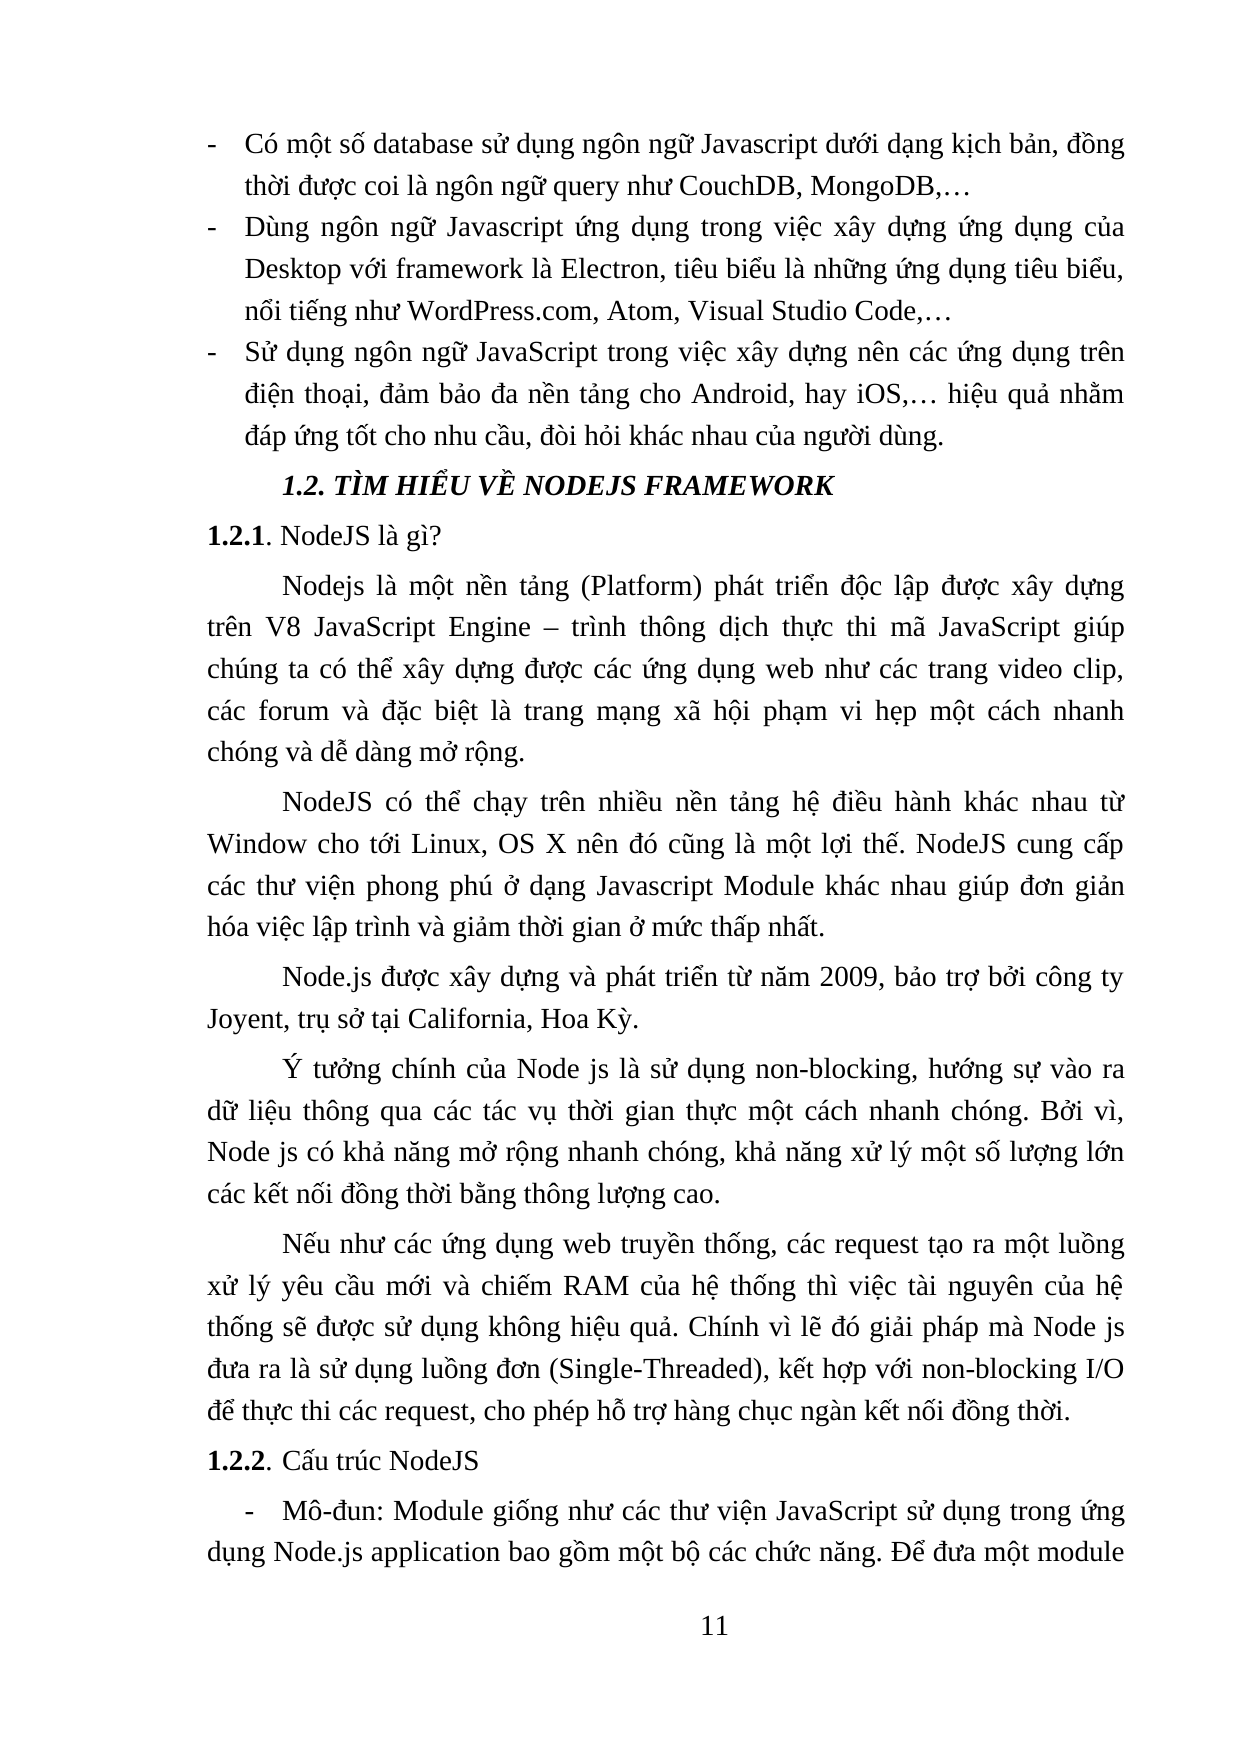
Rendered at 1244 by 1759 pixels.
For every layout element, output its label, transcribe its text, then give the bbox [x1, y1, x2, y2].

list Sử dụng ngôn ngữ JavaScript trong việc xây dựng nên các ứng dụng trên điện thoại, đảm bảo đa nền tảng cho Android, hay iOS,… hiệu quả nhằm đáp ứng tốt cho nhu cầu, đòi hỏi khác nhau của người dùng. [207, 326, 1126, 451]
text 1.2.1. NodeJS là gì? [207, 510, 1126, 551]
text Nodejs là một nền tảng (Platform) phát triển độc lập được xây dựng trên V8 JavaScript Engine – trình thông dịch thực thi mã JavaScript giúp chúng ta có thể xây dựng được các ứng dụng web như các trang video clip, các forum và đặc biệt là trang mạng xã hội phạm vi hẹp một cách nhanh chóng và dễ dàng mở rộng. [207, 560, 1126, 768]
text NodeJS có thể chạy trên nhiều nền tảng hệ điều hành khác nhau từ Window cho tới Linux, OS X nên đó cũng là một lợi thế. NodeJS cung cấp các thư viện phong phú ở dạng Javascript Module khác nhau giúp đơn giản hóa việc lập trình và giảm thời gian ở mức thấp nhất. [207, 776, 1126, 943]
text Ý tưởng chính của Node js là sử dụng non-blocking, hướng sự vào ra dữ liệu thông qua các tác vụ thời gian thực một cách nhanh chóng. Bởi vì, Node js có khả năng mở rộng nhanh chóng, khả năng xử lý một số lượng lớn các kết nối đồng thời bằng thông lượng cao. [207, 1043, 1126, 1210]
text Nếu như các ứng dụng web truyền thống, các request tạo ra một luồng xử lý yêu cầu mới và chiếm RAM của hệ thống thì việc tài nguyên của hệ thống sẽ được sử dụng không hiệu quả. Chính vì lẽ đó giải pháp mà Node js đưa ra là sử dụng luồng đơn (Single-Threaded), kết hợp với non-blocking I/O để thực thi các request, cho phép hỗ trợ hàng chục ngàn kết nối đồng thời. [207, 1218, 1126, 1426]
text 1.2.2. Cấu trúc NodeJS [207, 1435, 1126, 1476]
subtitle 1.2. TÌM HIỂU VỀ NODEJS FRAMEWORK [207, 460, 1126, 501]
list Dùng ngôn ngữ Javascript ứng dụng trong việc xây dựng ứng dụng của Desktop với framework là Electron, tiêu biểu là những ứng dụng tiêu biểu, nổi tiếng như WordPress.com, Atom, Visual Studio Code,… [207, 201, 1126, 326]
text Node.js được xây dựng và phát triển từ năm 2009, bảo trợ bởi công ty Joyent, trụ sở tại California, Hoa Kỳ. [207, 951, 1126, 1035]
list Có một số database sử dụng ngôn ngữ Javascript dưới dạng kịch bản, đồng thời được coi là ngôn ngữ query như CouchDB, MongoDB,… [207, 118, 1126, 201]
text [207, 1485, 1126, 1568]
